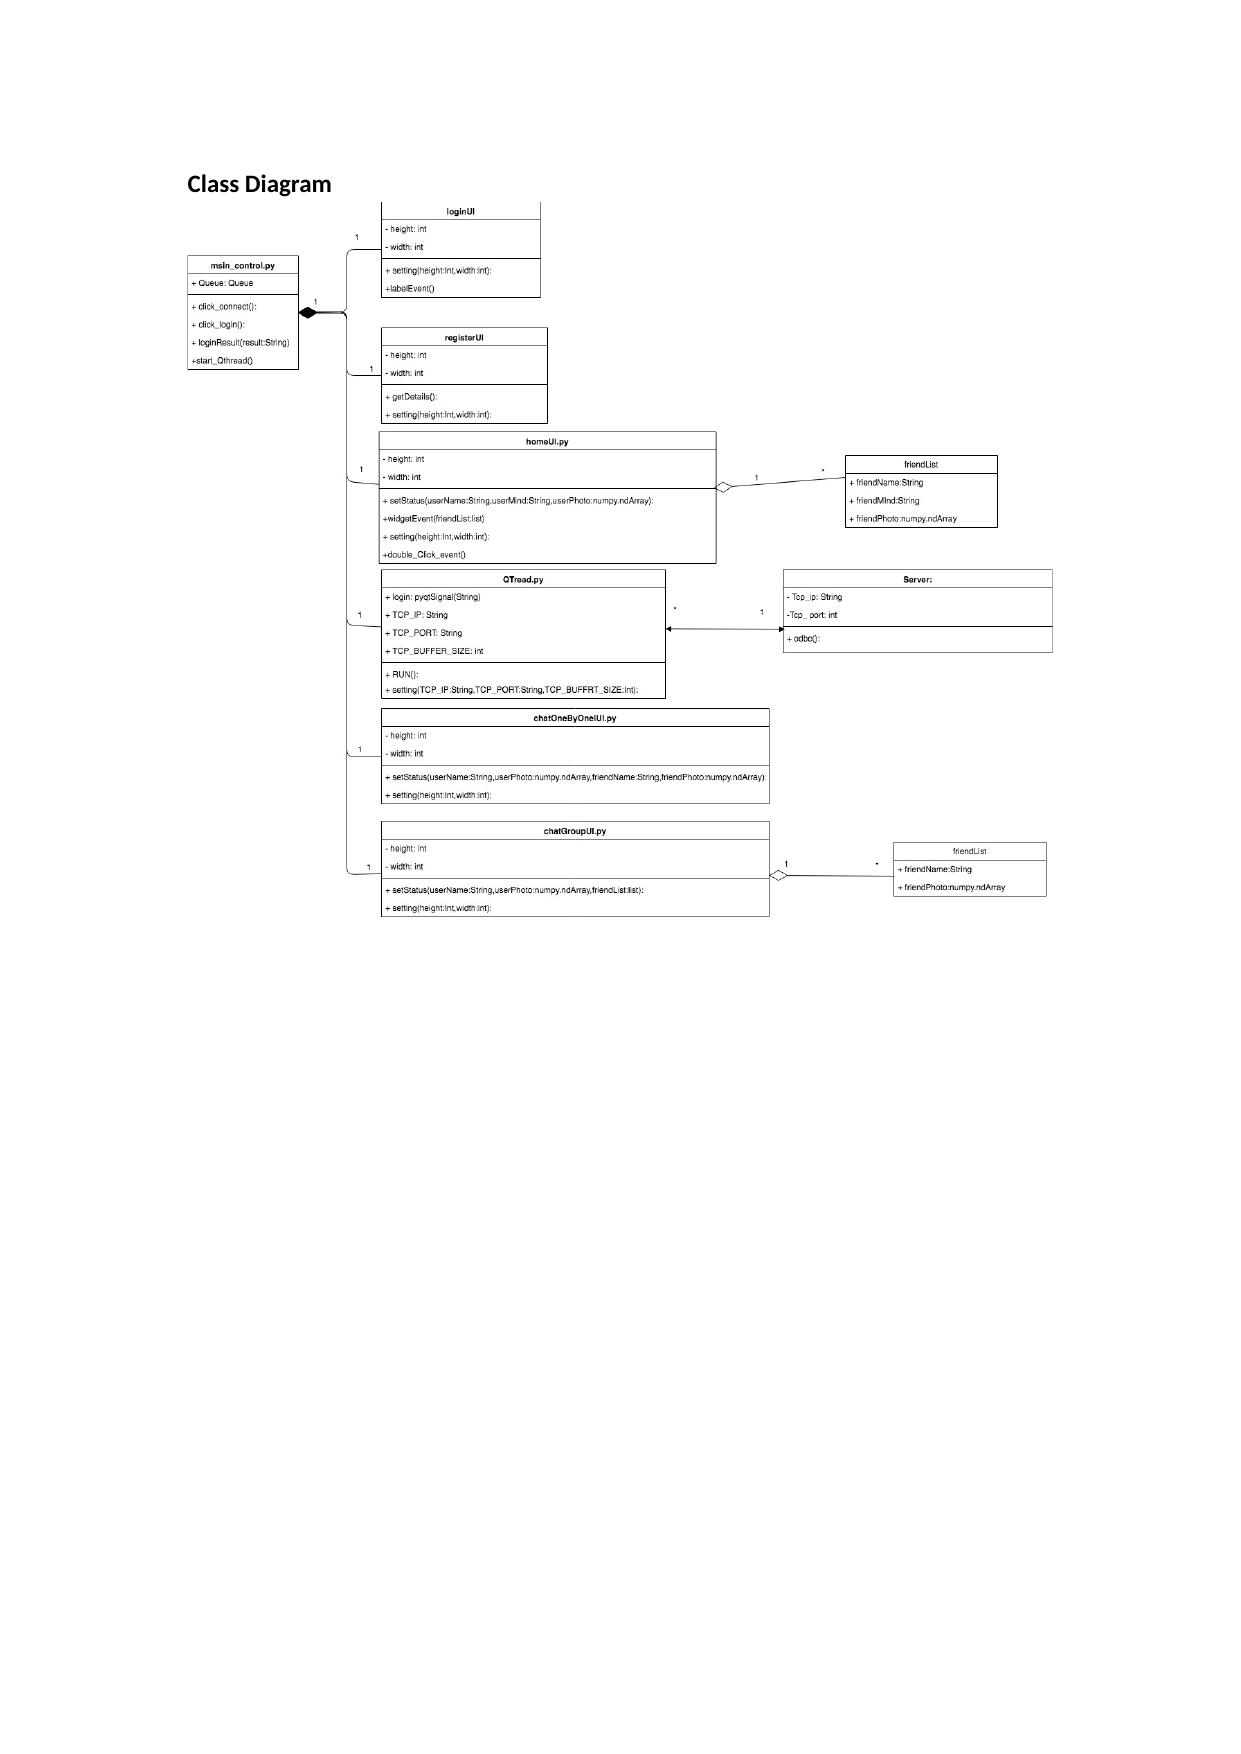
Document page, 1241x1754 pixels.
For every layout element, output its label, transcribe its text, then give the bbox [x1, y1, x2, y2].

text Class Diagram [187, 164, 1053, 202]
picture [187, 202, 1053, 919]
